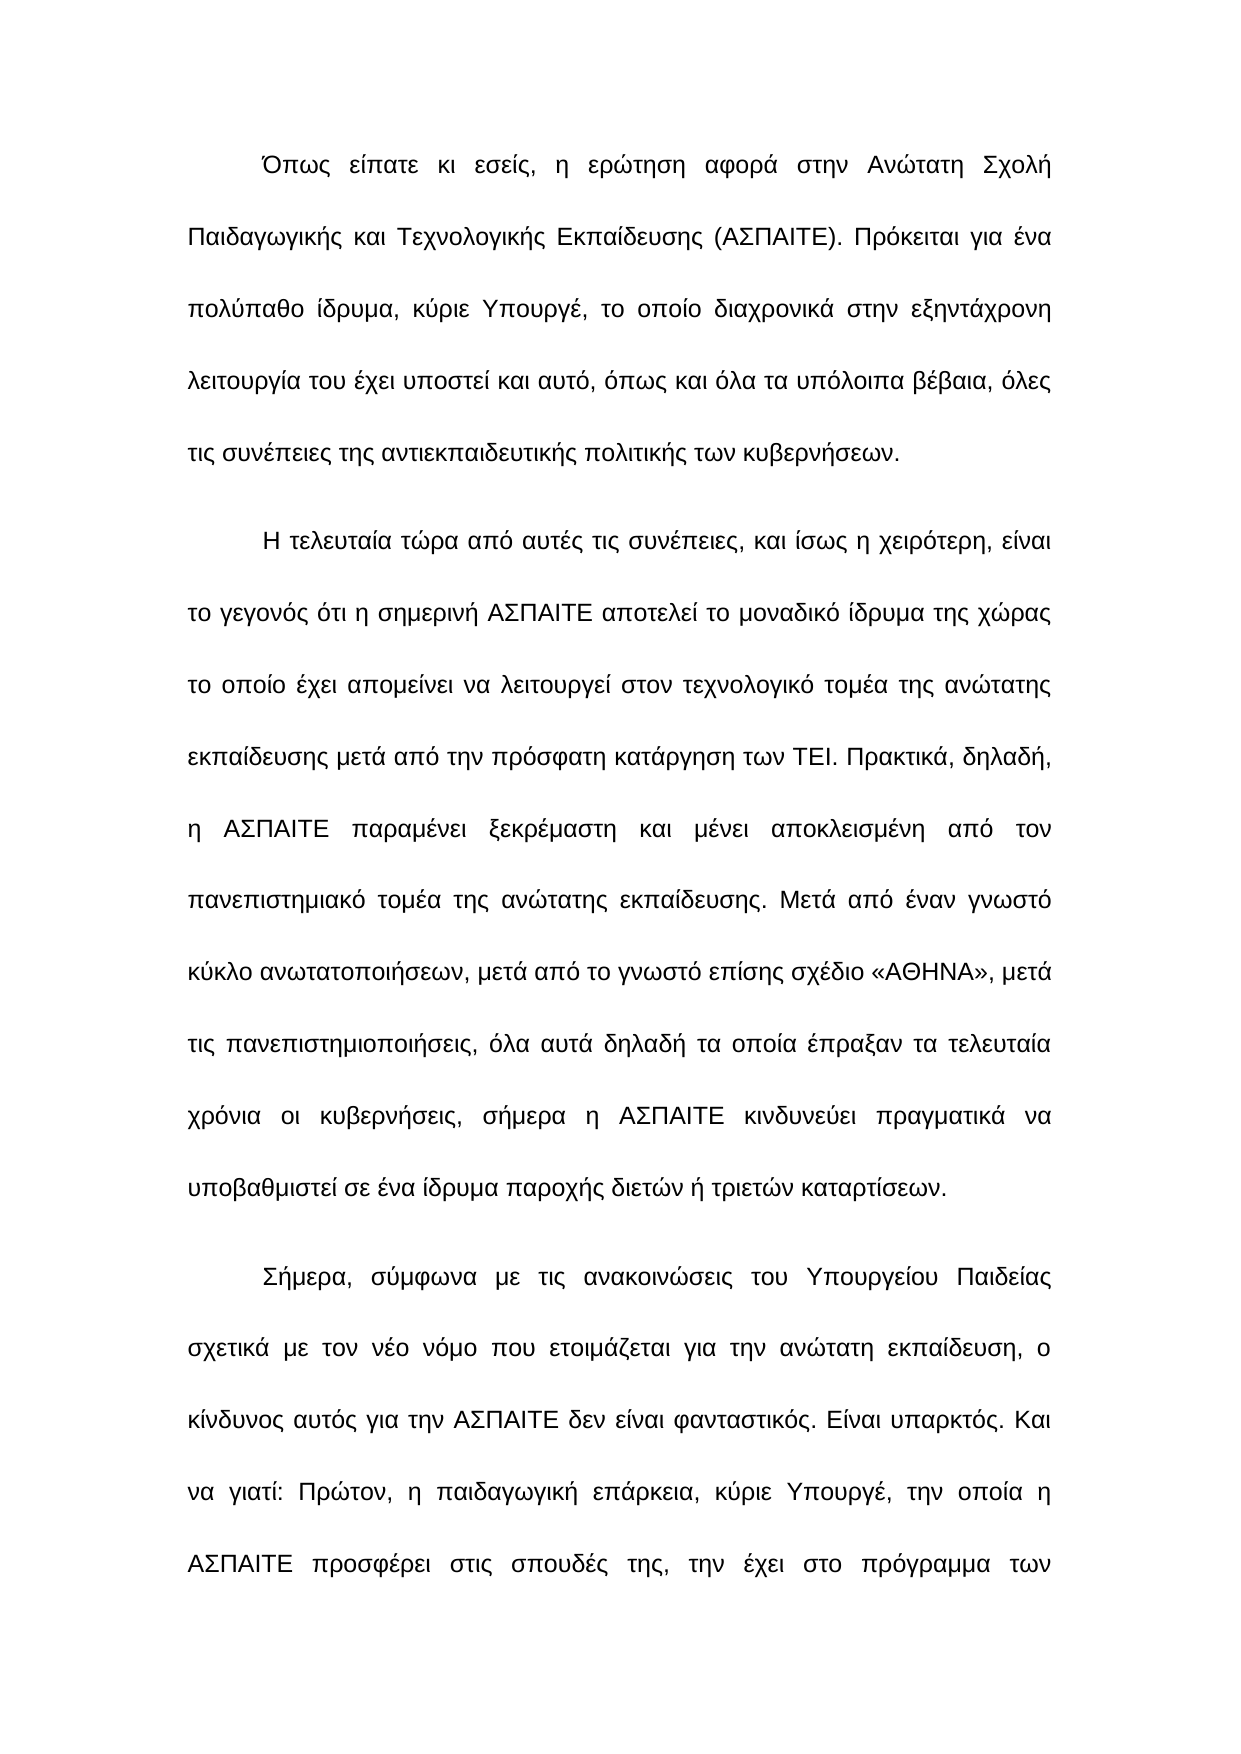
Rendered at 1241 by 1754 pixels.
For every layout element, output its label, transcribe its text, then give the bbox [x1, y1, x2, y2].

text Η τελευταία τώρα από αυτές τις συνέπειες, και ίσως η χειρότερη, είναι το γεγονός ότι η σημερινή ΑΣΠΑΙΤΕ αποτελεί το μοναδικό ίδρυμα της χώρας το οποίο έχει απομείνει να λειτουργεί στον τεχνολογικό τομέα της ανώτατης εκπαίδευσης μετά από την πρόσφατη κατάργηση των ΤΕΙ. Πρακτικά, δηλαδή, η ΑΣΠΑΙΤΕ παραμένει ξεκρέμαστη και μένει αποκλεισμένη από τον πανεπιστημιακό τομέα της ανώτατης εκπαίδευσης. Μετά από έναν γνωστό κύκλο ανωτατοποιήσεων, μετά από το γνωστό επίσης σχέδιο «ΑΘΗΝΑ», μετά τις πανεπιστημιοποιήσεις, όλα αυτά δηλαδή τα οποία έπραξαν τα τελευταία χρόνια οι κυβερνήσεις, σήμερα η ΑΣΠΑΙΤΕ κινδυνεύει πραγματικά να υποβαθμιστεί σε ένα ίδρυμα παροχής διετών ή τριετών καταρτίσεων. [187, 526, 1053, 1202]
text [187, 1261, 1053, 1578]
text Όπως είπατε κι εσείς, η ερώτηση αφορά στην Ανώτατη Σχολή Παιδαγωγικής και Τεχνολογικής Εκπαίδευσης (ΑΣΠΑΙΤΕ). Πρόκειται για ένα πολύπαθο ίδρυμα, κύριε Υπουργέ, το οποίο διαχρονικά στην εξηντάχρονη λειτουργία του έχει υποστεί και αυτό, όπως και όλα τα υπόλοιπα βέβαια, όλες τις συνέπειες της αντιεκπαιδευτικής πολιτικής των κυβερνήσεων. [187, 150, 1053, 466]
